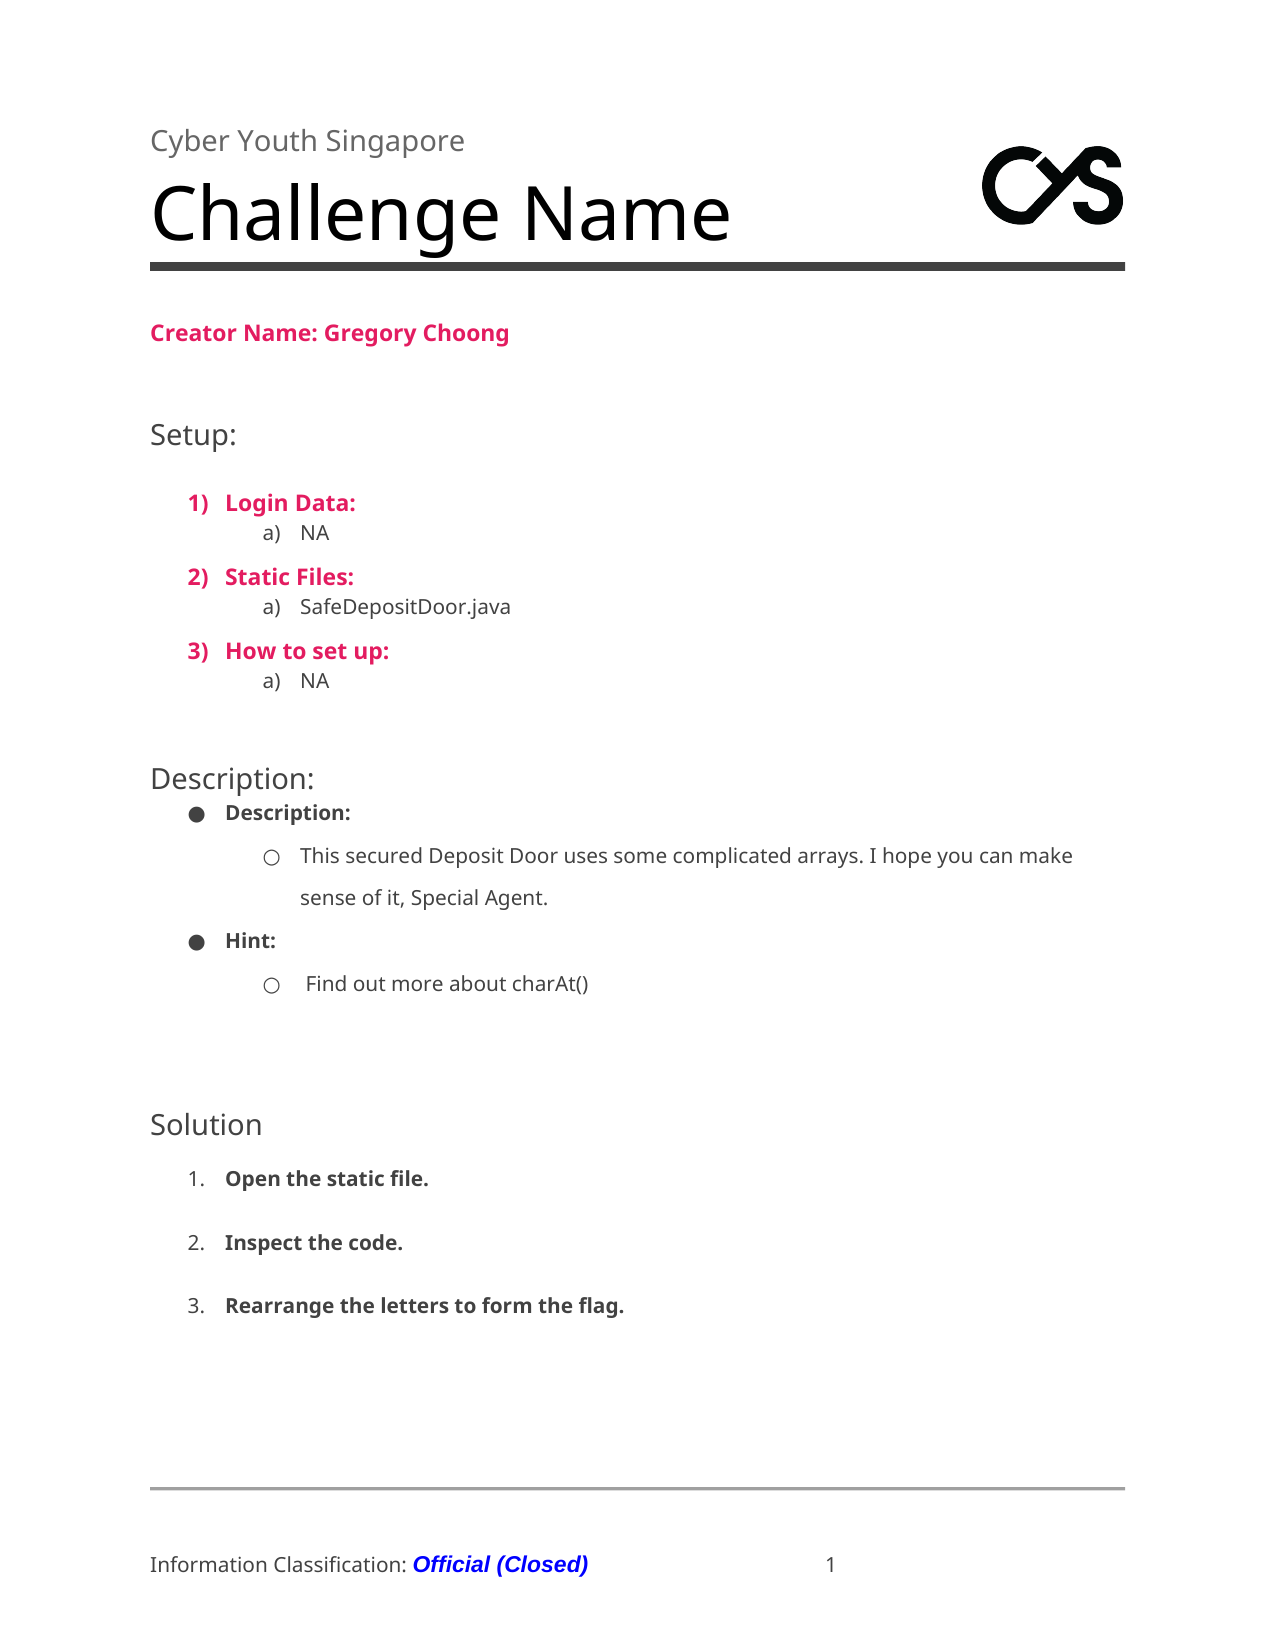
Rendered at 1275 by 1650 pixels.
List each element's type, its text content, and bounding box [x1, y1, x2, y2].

text Cyber Youth Singapore [150, 120, 1125, 160]
list Open the static file. [187, 1164, 1125, 1193]
list Inspect the code. [187, 1228, 1125, 1256]
list Find out more about charAt() [262, 969, 1125, 997]
list This secured Deposit Door uses some complicated arrays. I hope you can make sense of it, Special Agent. [262, 841, 1125, 912]
title Challenge Name [150, 160, 1125, 262]
subtitle How to set up: [187, 635, 1125, 666]
picture [981, 146, 1125, 226]
subtitle Creator Name: Gregory Choong [150, 317, 1125, 348]
picture [150, 262, 1125, 271]
subtitle Login Data: [187, 487, 1125, 518]
subtitle Setup: [150, 414, 1125, 454]
subtitle Description: [150, 759, 1125, 798]
subtitle Solution [150, 1104, 1125, 1144]
list NA [262, 518, 1125, 547]
list SafeDepositDoor.java [262, 592, 1125, 621]
list NA [262, 666, 1125, 694]
list Hint: [187, 926, 1125, 954]
list Description: [187, 798, 1125, 827]
list Rearrange the letters to form the flag. [187, 1291, 1125, 1320]
subtitle Static Files: [187, 561, 1125, 592]
